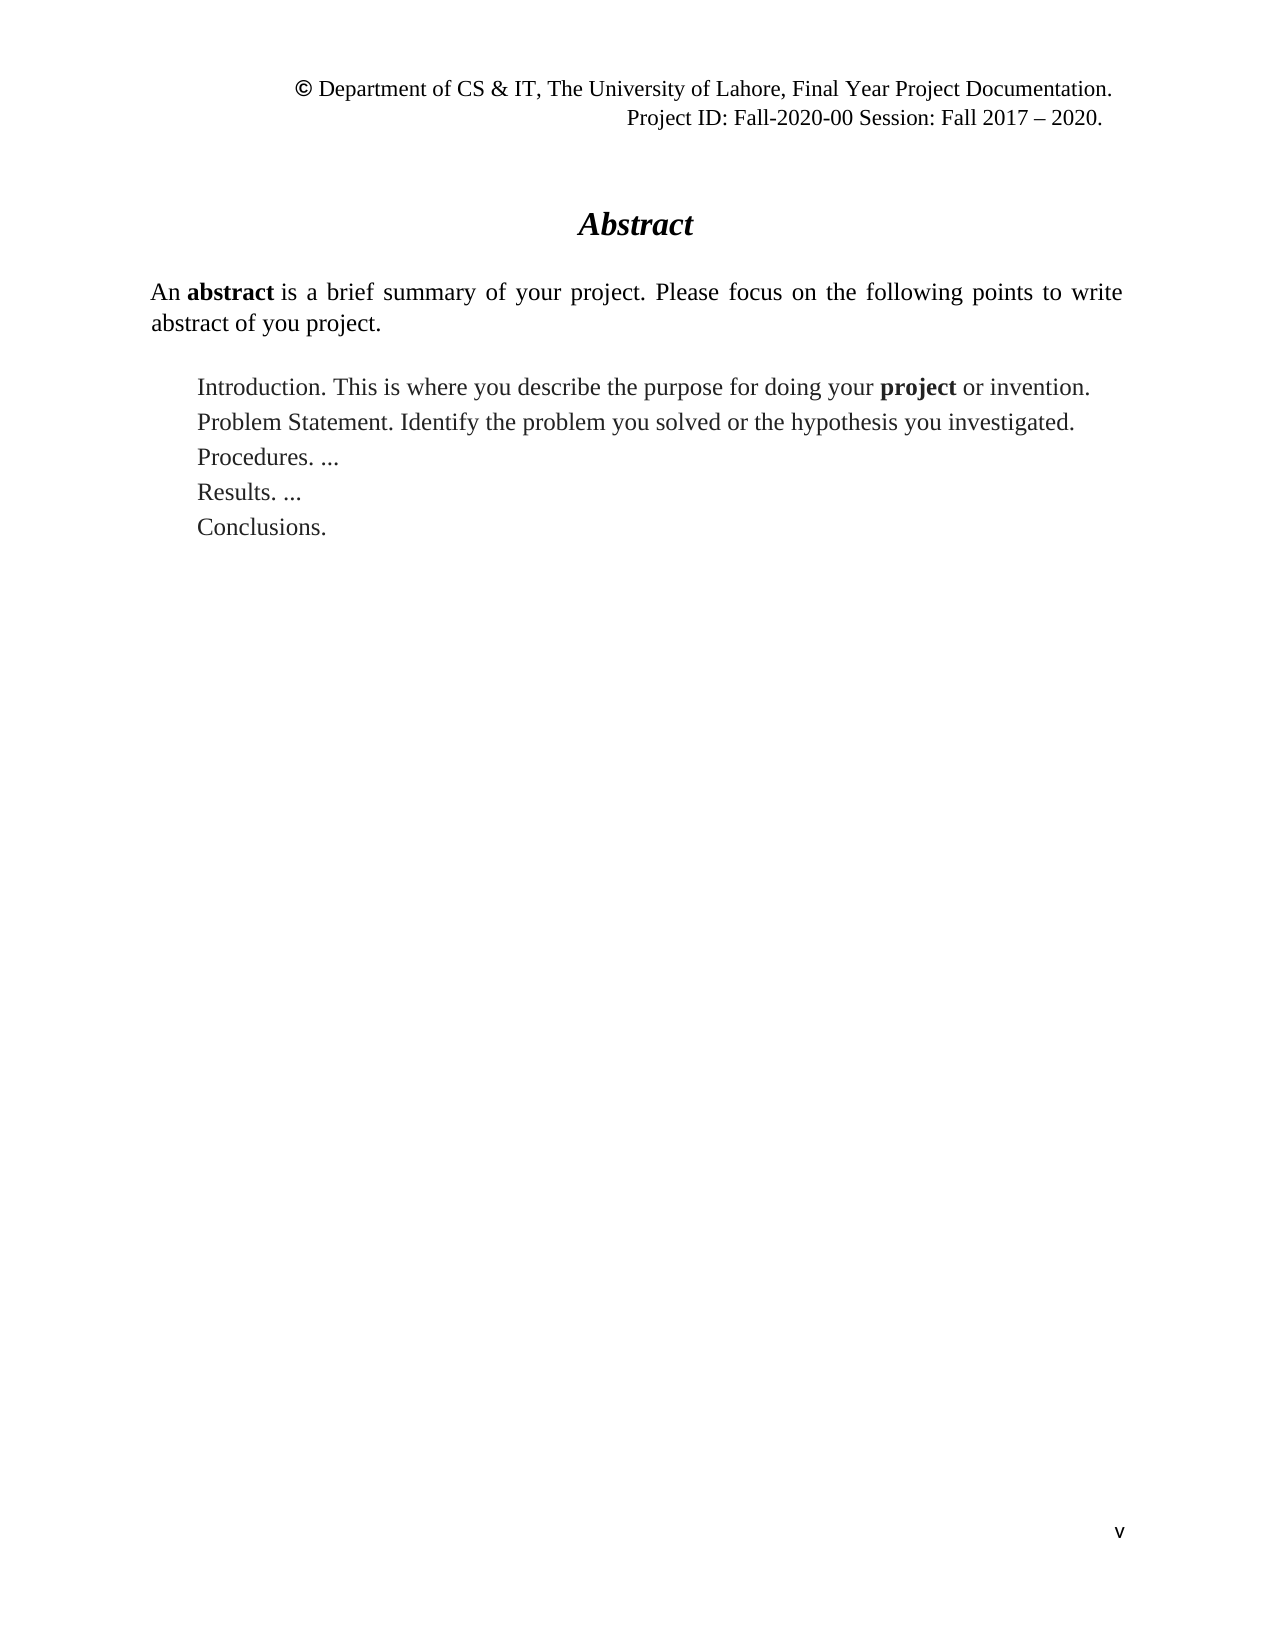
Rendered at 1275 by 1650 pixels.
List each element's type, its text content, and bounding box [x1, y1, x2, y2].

text Procedures. ... [197, 442, 1124, 470]
text An abstract is a brief summary of your project. Please focus on the following points to write abstract of you project. [150, 277, 1124, 337]
text Introduction. This is where you describe the purpose for doing your project or invention. [197, 372, 1124, 400]
text Conclusions. [197, 512, 1124, 540]
subtitle Abstract [150, 204, 1124, 243]
text Problem Statement. Identify the problem you solved or the hypothesis you investigated. [197, 407, 1124, 435]
text Results. ... [197, 477, 1124, 505]
